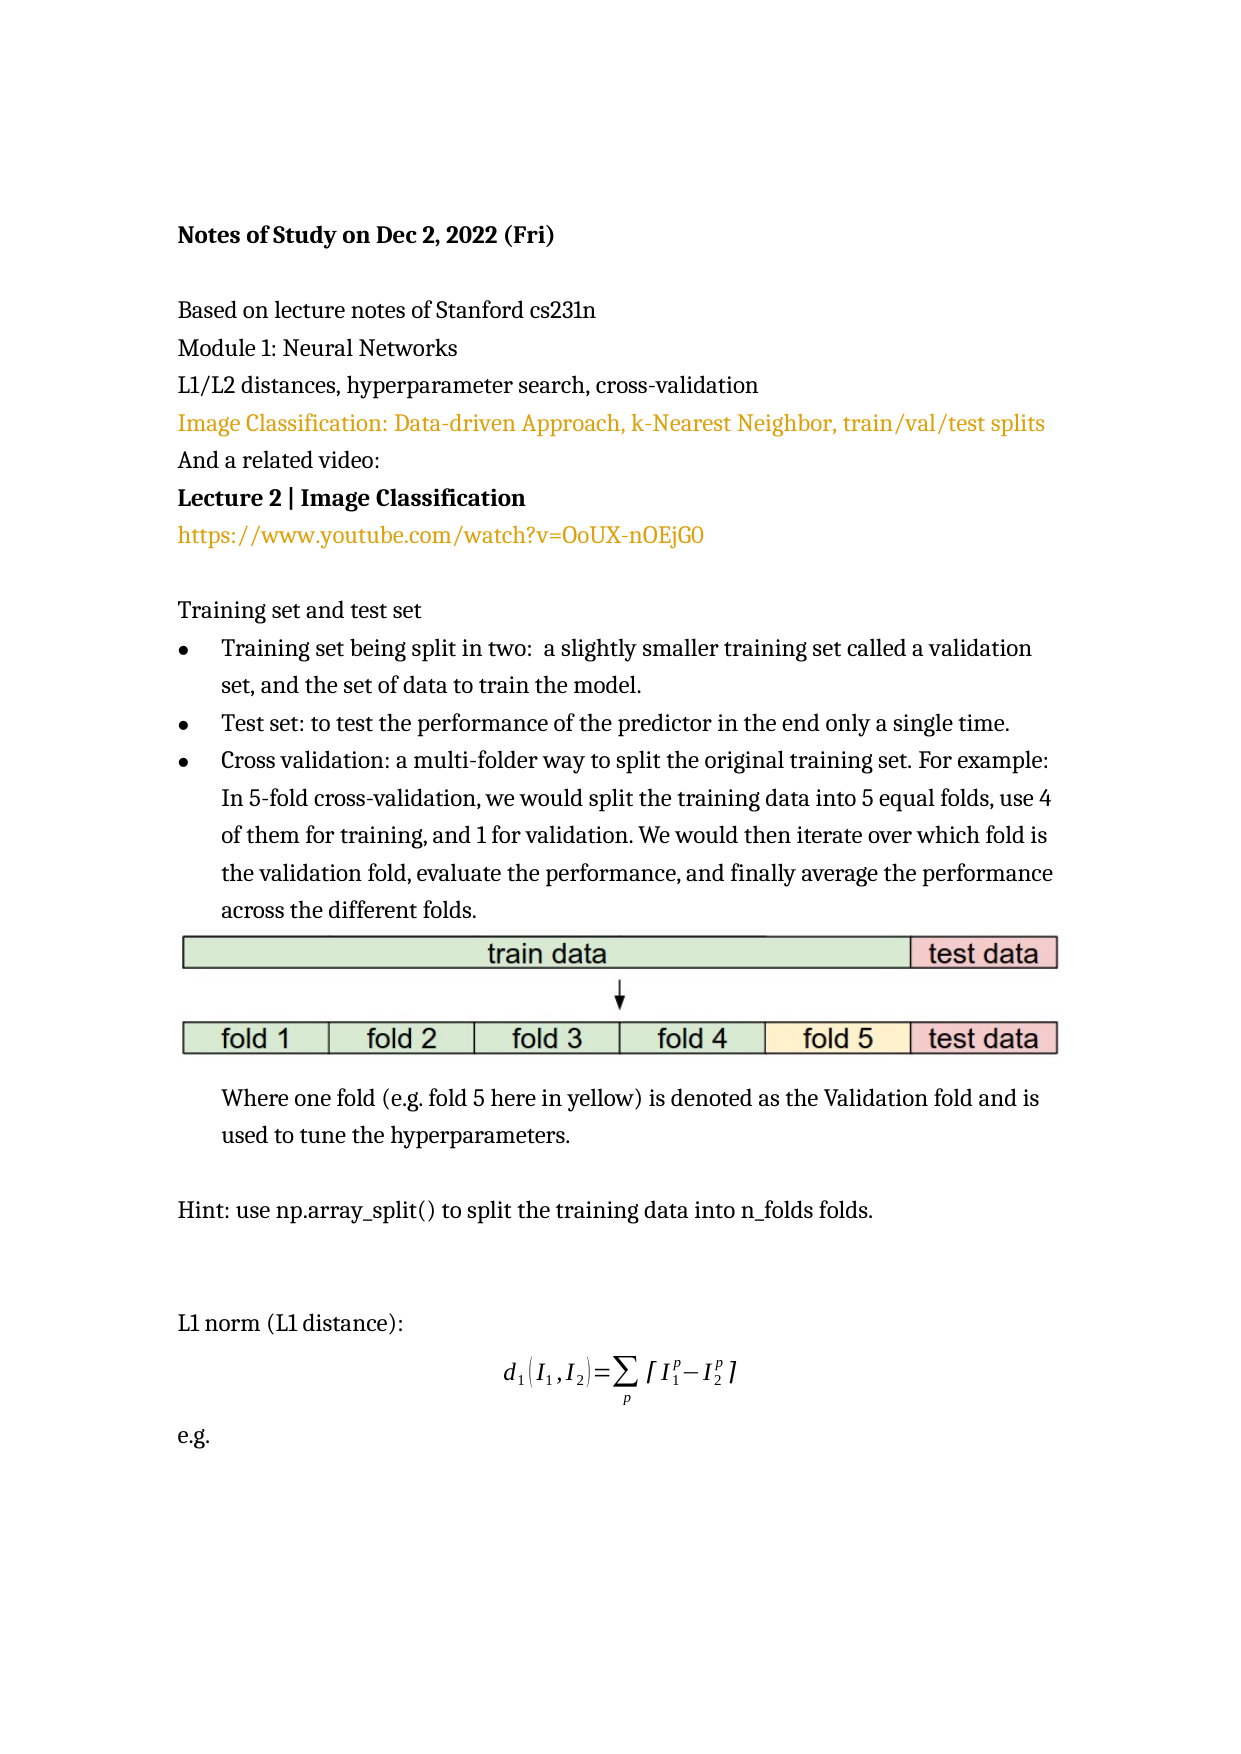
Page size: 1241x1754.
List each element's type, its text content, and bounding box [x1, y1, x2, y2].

text Notes of Study on Dec 2, 2022 (Fri) [177, 217, 1063, 254]
text Module 1: Neural Networks [177, 329, 1063, 367]
text https://www.youtube.com/watch?v=OoUX-nOEjG0 [177, 517, 1063, 554]
list Cross validation: a multi-folder way to split the original training set. For example: [177, 742, 1063, 779]
text And a related video: [177, 442, 1063, 479]
list Test set: to test the performance of the predictor in the end only a single time. [177, 704, 1063, 742]
text L1 norm (L1 distance): [177, 1304, 1063, 1342]
text e.g. [177, 1417, 1063, 1454]
picture [177, 929, 1063, 1059]
list Training set being split in two: a slightly smaller training set called a validation set, and the set of data to train the model. [177, 629, 1063, 704]
text Hint: use np.array_split() to split the training data into n_folds folds. [177, 1192, 1063, 1229]
text Based on lecture notes of Stanford cs231n [177, 292, 1063, 329]
text Image Classification: Data-driven Approach, k-Nearest Neighbor, train/val/test splits [177, 404, 1063, 442]
text Lecture 2 | Image Classification [177, 479, 1063, 517]
list In 5-fold cross-validation, we would split the training data into 5 equal folds, use 4 of them for training, and 1 for validation. We would then iterate over which fold is the validation fold, evaluate the performance, and finally average the performance across the different folds. [221, 779, 1063, 929]
text Where one fold (e.g. fold 5 here in yellow) is denoted as the Validation fold and is used to tune the hyperparameters. [221, 1079, 1063, 1154]
text Training set and test set [177, 592, 1063, 629]
text L1/L2 distances, hyperparameter search, cross-validation [177, 367, 1063, 404]
